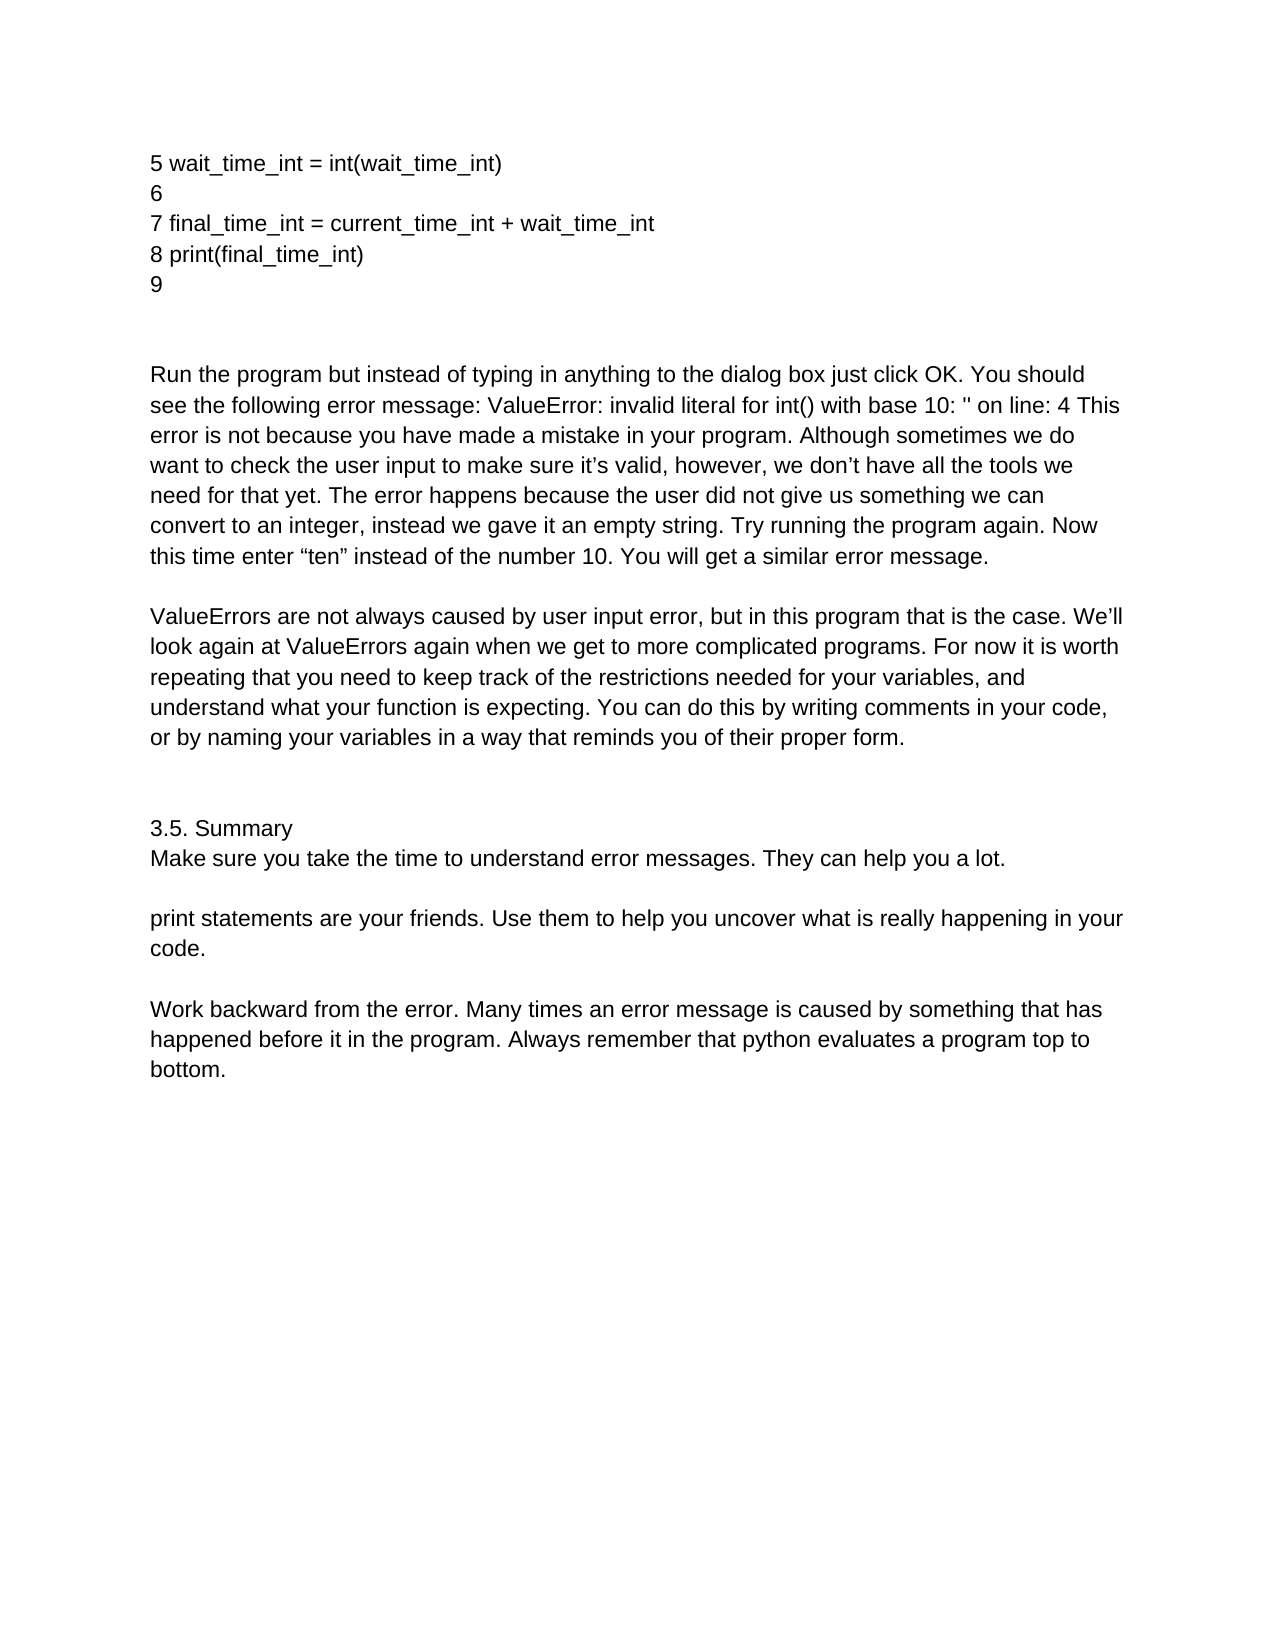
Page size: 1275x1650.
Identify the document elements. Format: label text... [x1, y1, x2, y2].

text ​7 final_time_int = current_time_int + wait_time_int [150, 210, 1125, 237]
text Run the program but instead of typing in anything to the dialog box just click OK. You should see the following error message: ValueError: invalid literal for int() with base 10: '' on line: 4 This error is not because you have made a mistake in your program. Although sometimes we do want to check the user input to make sure it’s valid, however, we don’t have all the tools we need for that yet. The error happens because the user did not give us something we can convert to an integer, instead we gave it an empty string. Try running the program again. Now this time enter “ten” instead of the number 10. You will get a similar error message. [150, 361, 1125, 569]
text Make sure you take the time to understand error messages. They can help you a lot. [150, 845, 1125, 871]
text 5 wait_time_int = int(wait_time_int) [150, 150, 1125, 176]
text 8 print(final_time_int) [150, 241, 1125, 267]
text 3.5. Summary [150, 814, 1125, 841]
text Work backward from the error. Many times an error message is caused by something that has happened before it in the program. Always remember that python evaluates a program top to bottom. [150, 996, 1125, 1083]
text print statements are your friends. Use them to help you uncover what is really happening in your code. [150, 905, 1125, 962]
text 6 [150, 180, 1125, 207]
text ValueErrors are not always caused by user input error, but in this program that is the case. We’ll look again at ValueErrors again when we get to more complicated programs. For now it is worth repeating that you need to keep track of the restrictions needed for your variables, and understand what your function is expecting. You can do this by writing comments in your code, or by naming your variables in a way that reminds you of their proper form. [150, 603, 1125, 750]
text 9 [150, 271, 1125, 297]
